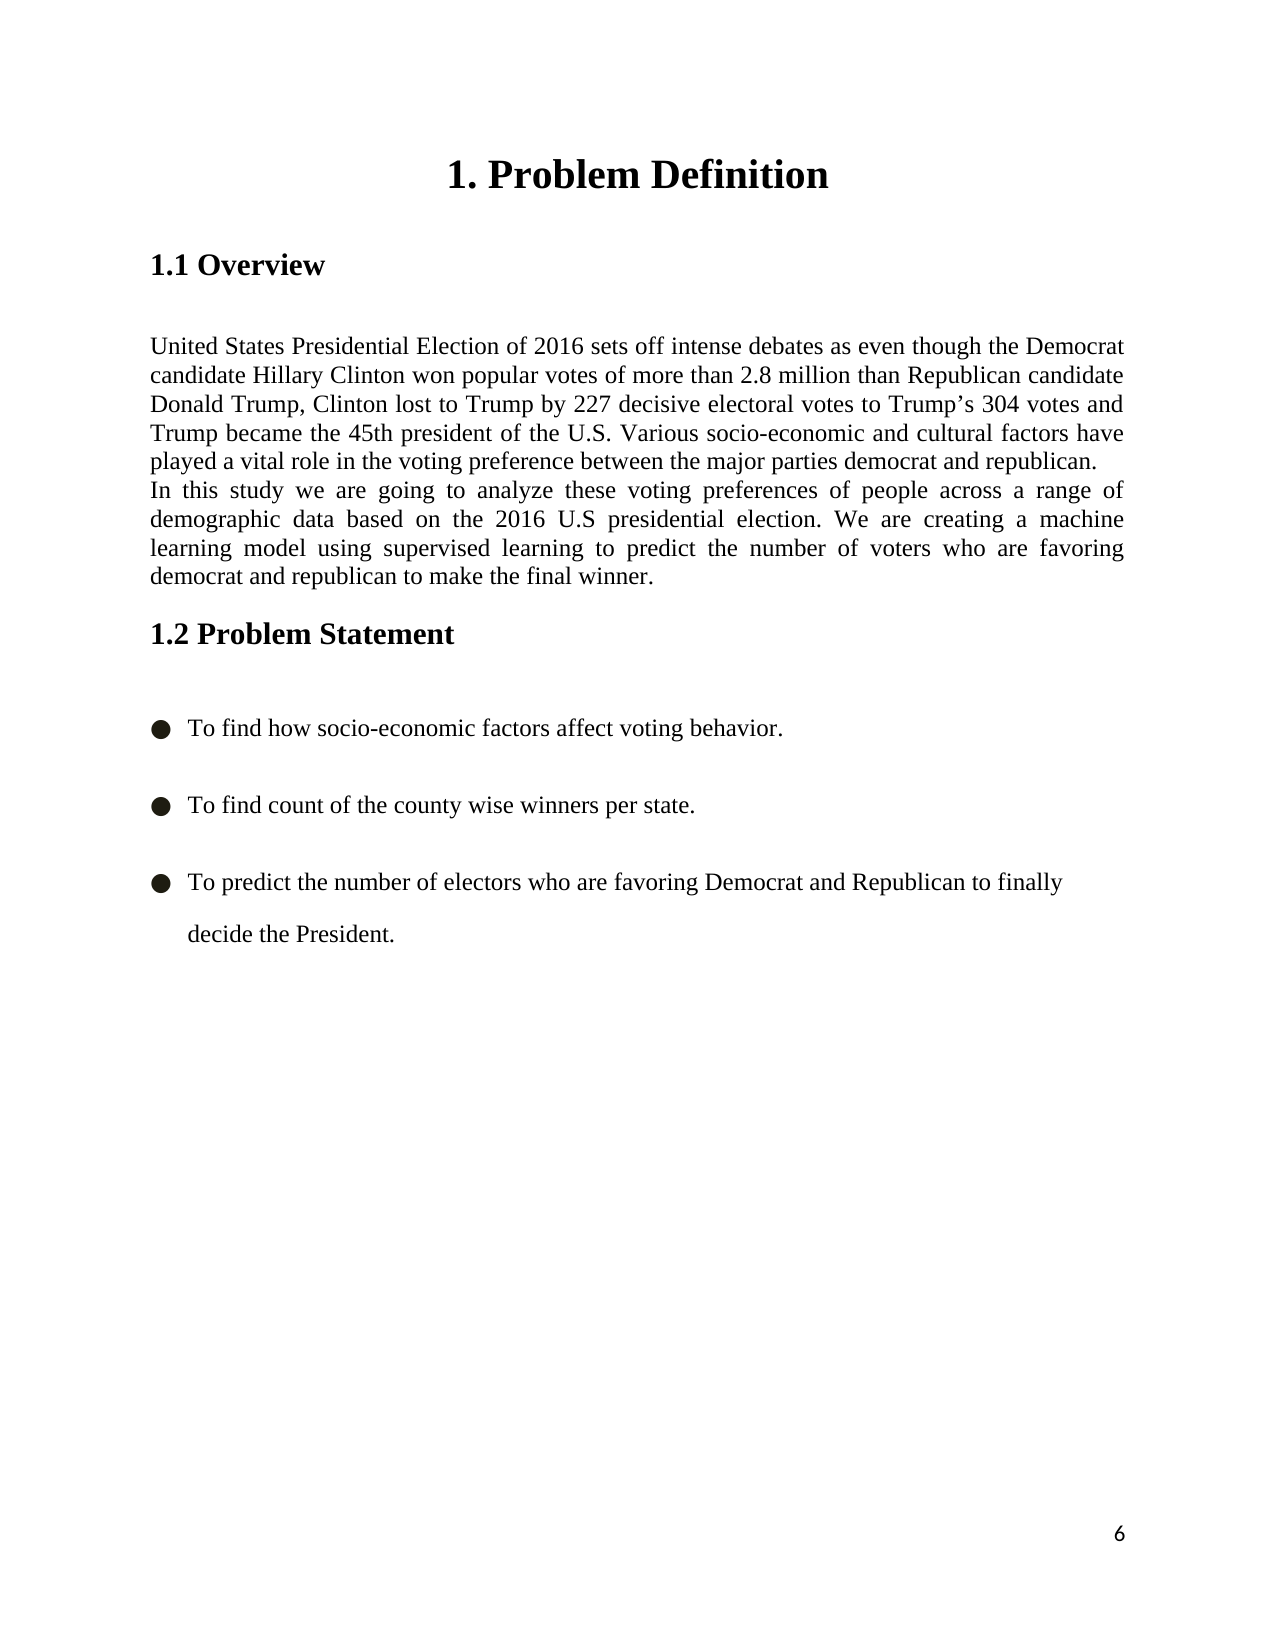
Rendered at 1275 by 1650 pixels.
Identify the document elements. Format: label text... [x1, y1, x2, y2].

list To find count of the county wise winners per state. [187, 777, 1125, 828]
list To find how socio-economic factors affect voting behavior. [187, 700, 1125, 751]
text 1.1 Overview [150, 247, 1125, 283]
text 1.2 Problem Statement [150, 615, 1125, 651]
list To predict the number of electors who are favoring Democrat and Republican to finally decide the President. [150, 853, 1125, 948]
text 1. Problem Definition [150, 150, 1125, 198]
text In this study we are going to analyze these voting preferences of people across a range of demographic data based on the 2016 U.S presidential election. We are creating a machine learning model using supervised learning to predict the number of voters who are favoring democrat and republican to make the final winner. [150, 475, 1125, 590]
text United States Presidential Election of 2016 sets off intense debates as even though the Democrat candidate Hillary Clinton won popular votes of more than 2.8 million than Republican candidate Donald Trump, Clinton lost to Trump by 227 decisive electoral votes to Trump’s 304 votes and Trump became the 45th president of the U.S. Various socio-economic and cultural factors have played a vital role in the voting preference between the major parties democrat and republican. [150, 331, 1125, 475]
